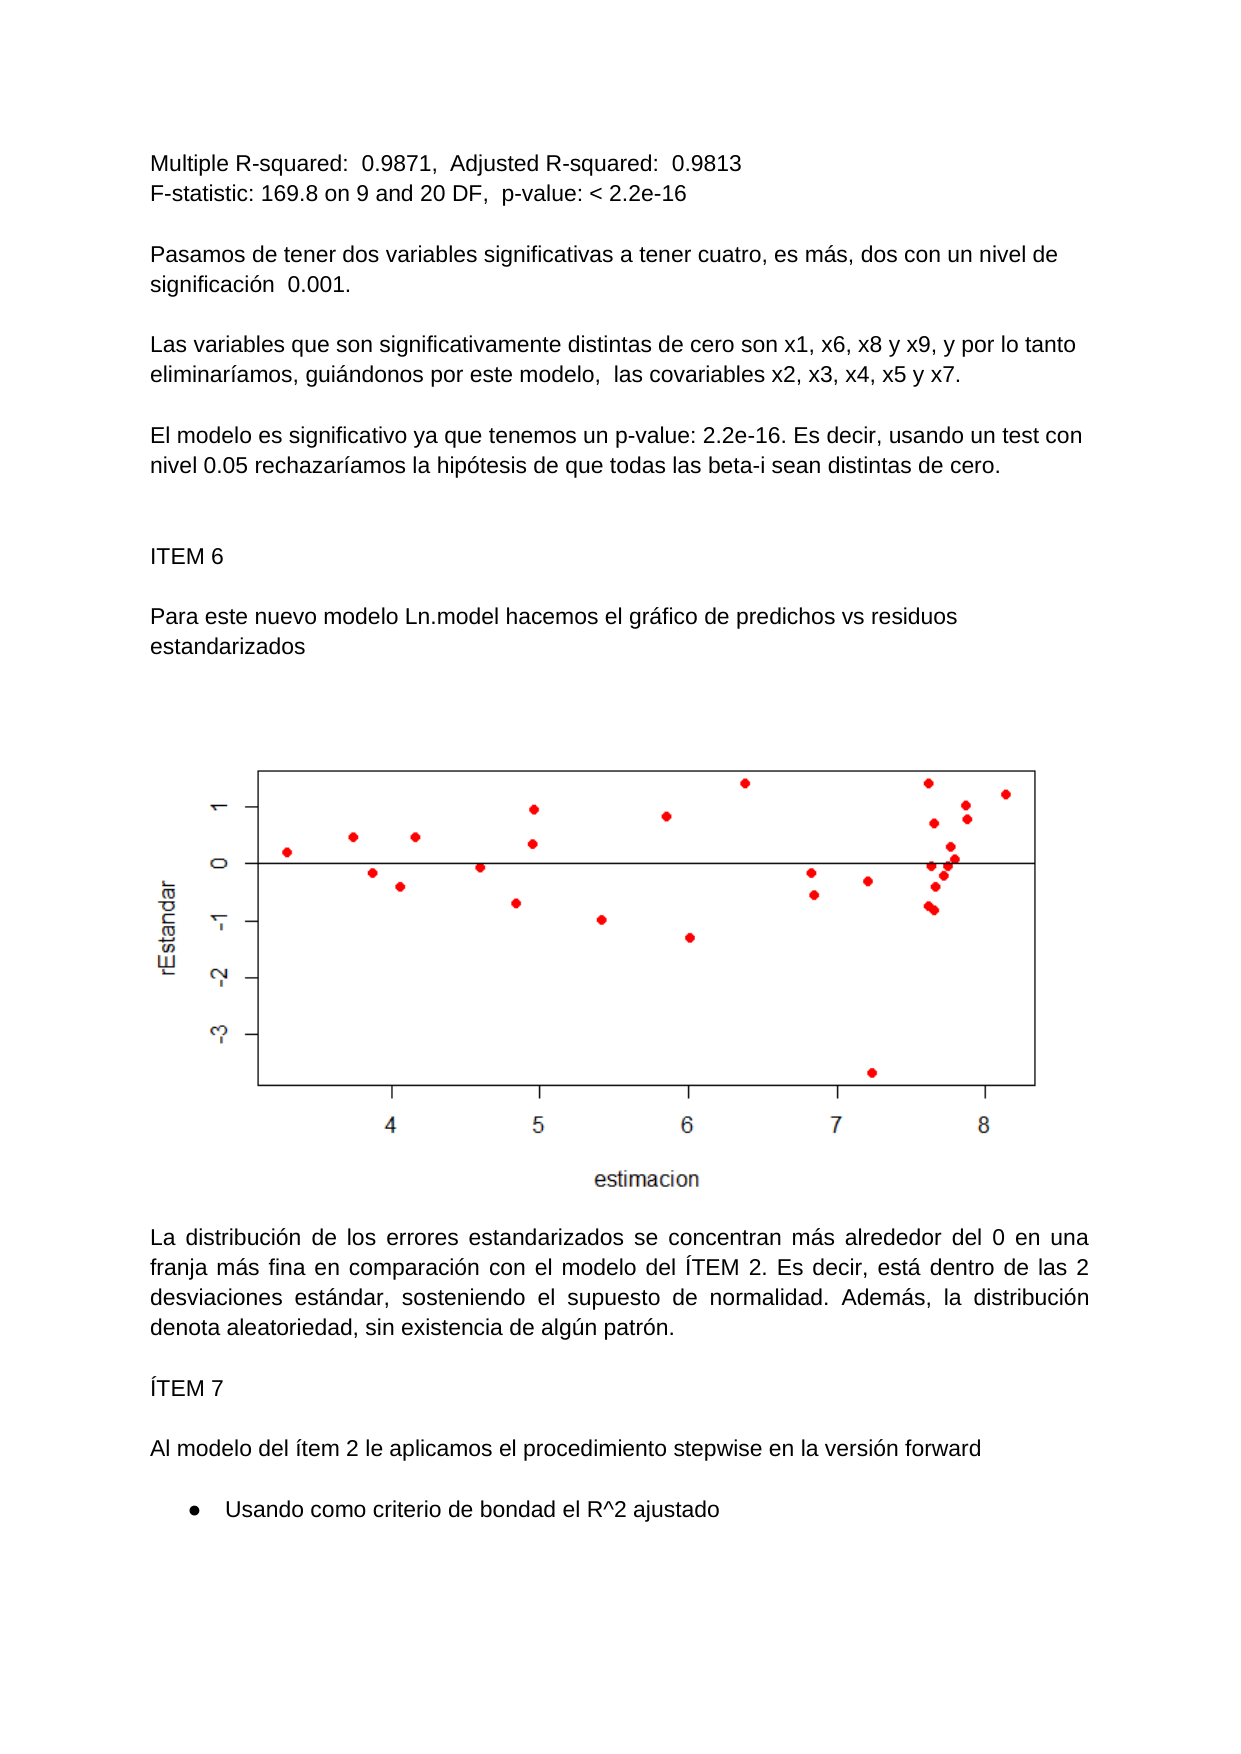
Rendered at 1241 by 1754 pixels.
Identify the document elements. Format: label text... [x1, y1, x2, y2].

text La distribución de los errores estandarizados se concentran más alrededor del 0 en una franja más fina en comparación con el modelo del ÍTEM 2. Es decir, está dentro de las 2 desviaciones estándar, sosteniendo el supuesto de normalidad. Además, la distribución denota aleatoriedad, sin existencia de algún patrón. [150, 1224, 1090, 1341]
picture [150, 663, 1091, 1220]
text Al modelo del ítem 2 le aplicamos el procedimiento stepwise en la versión forward [150, 1435, 1090, 1461]
text ÍTEM 7 [150, 1375, 1090, 1401]
list Usando como criterio de bondad el R^2 ajustado [187, 1496, 1090, 1522]
text ITEM 6 [150, 543, 1090, 569]
text Las variables que son significativamente distintas de cero son x1, x6, x8 y x9, y por lo tanto eliminaríamos, guiándonos por este modelo, las covariables x2, x3, x4, x5 y x7. [150, 331, 1090, 388]
text Para este nuevo modelo Ln.model hacemos el gráfico de predichos vs residuos estandarizados [150, 603, 1090, 660]
text El modelo es significativo ya que tenemos un p-value: 2.2e-16. Es decir, usando un test con nivel 0.05 rechazaríamos la hipótesis de que todas las beta-i sean distintas de cero. [150, 422, 1090, 478]
text F-statistic: 169.8 on 9 and 20 DF, p-value: < 2.2e-16 [150, 180, 1090, 207]
text Pasamos de tener dos variables significativas a tener cuatro, es más, dos con un nivel de significación 0.001. [150, 241, 1090, 297]
text Multiple R-squared: 0.9871, Adjusted R-squared: 0.9813 [150, 150, 1090, 176]
